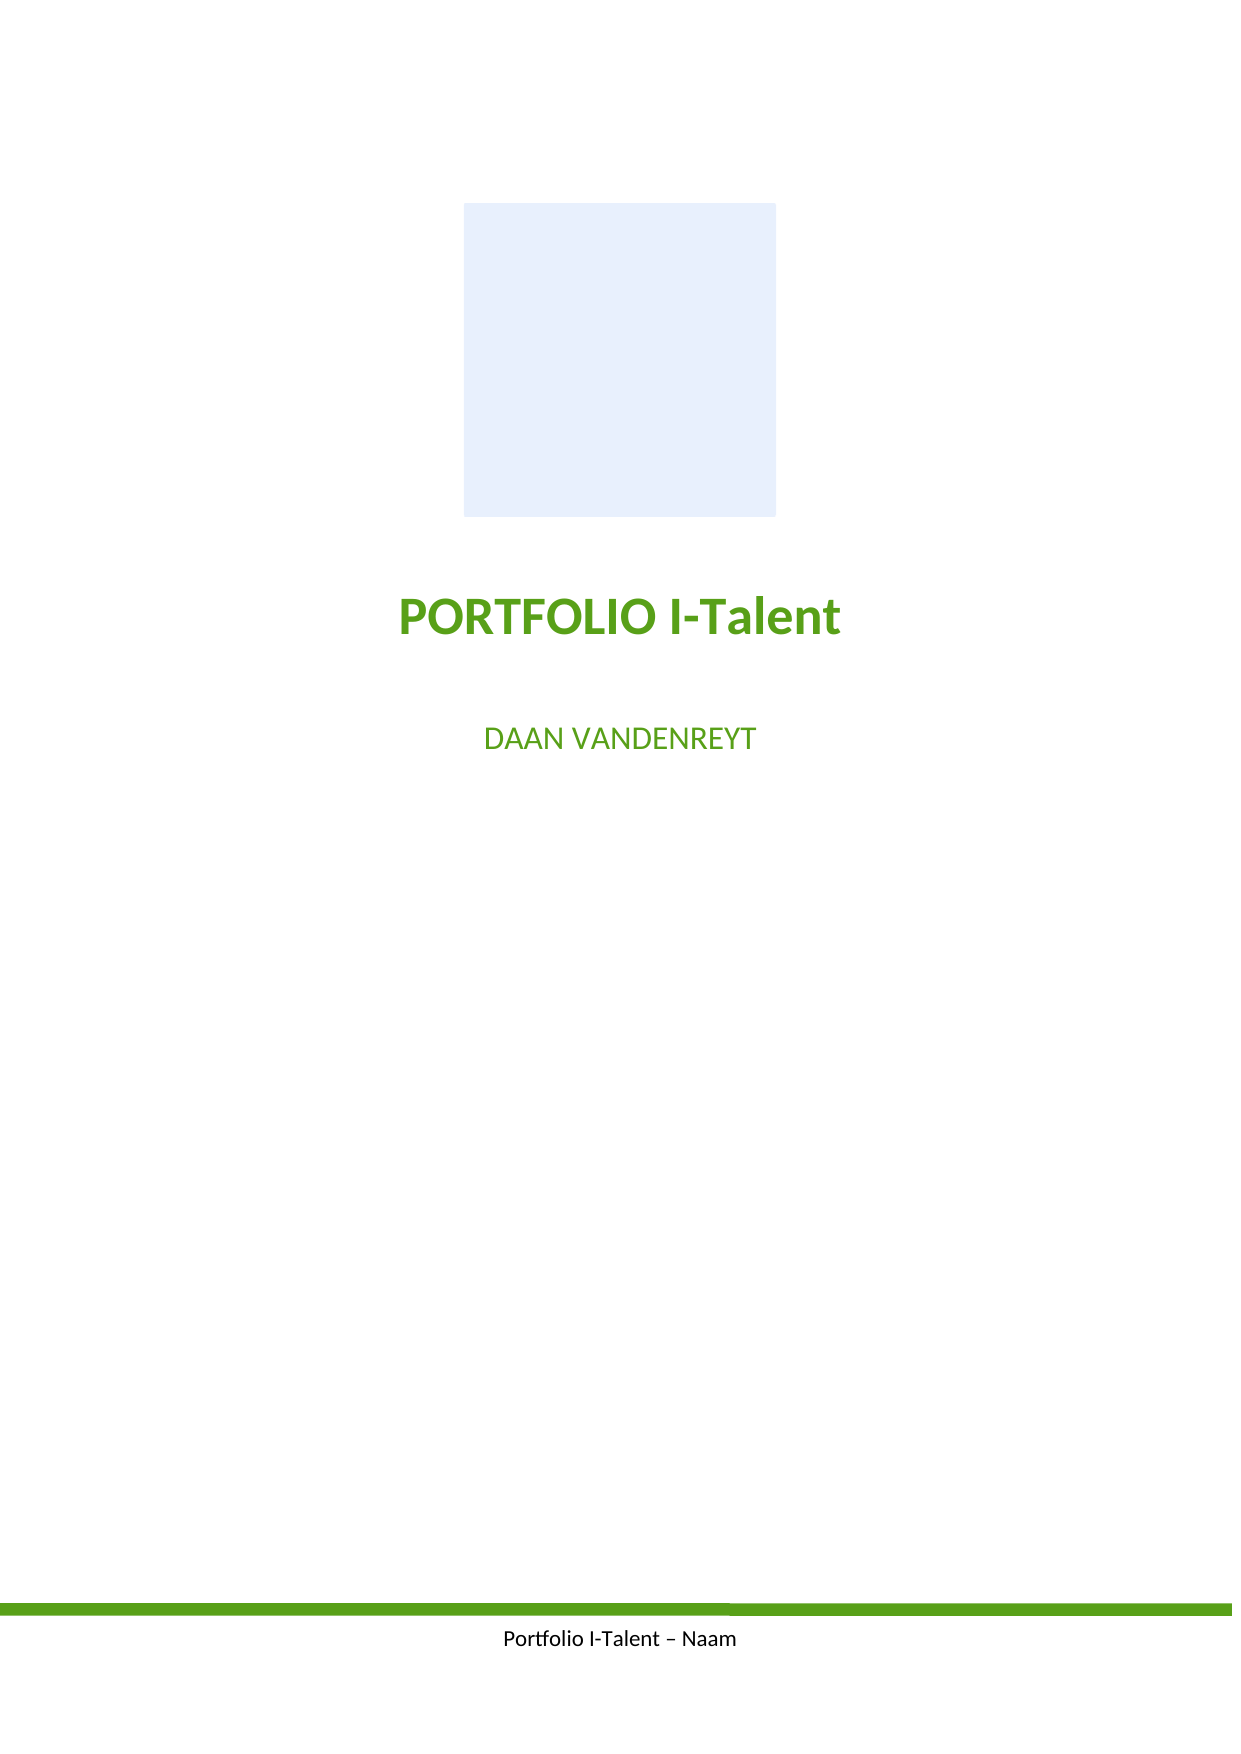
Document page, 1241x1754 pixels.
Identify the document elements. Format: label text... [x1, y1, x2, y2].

text PORTFOLIO I-Talent [148, 582, 1093, 648]
text DAAN VANDENREYT [148, 717, 1093, 757]
picture [463, 203, 777, 517]
